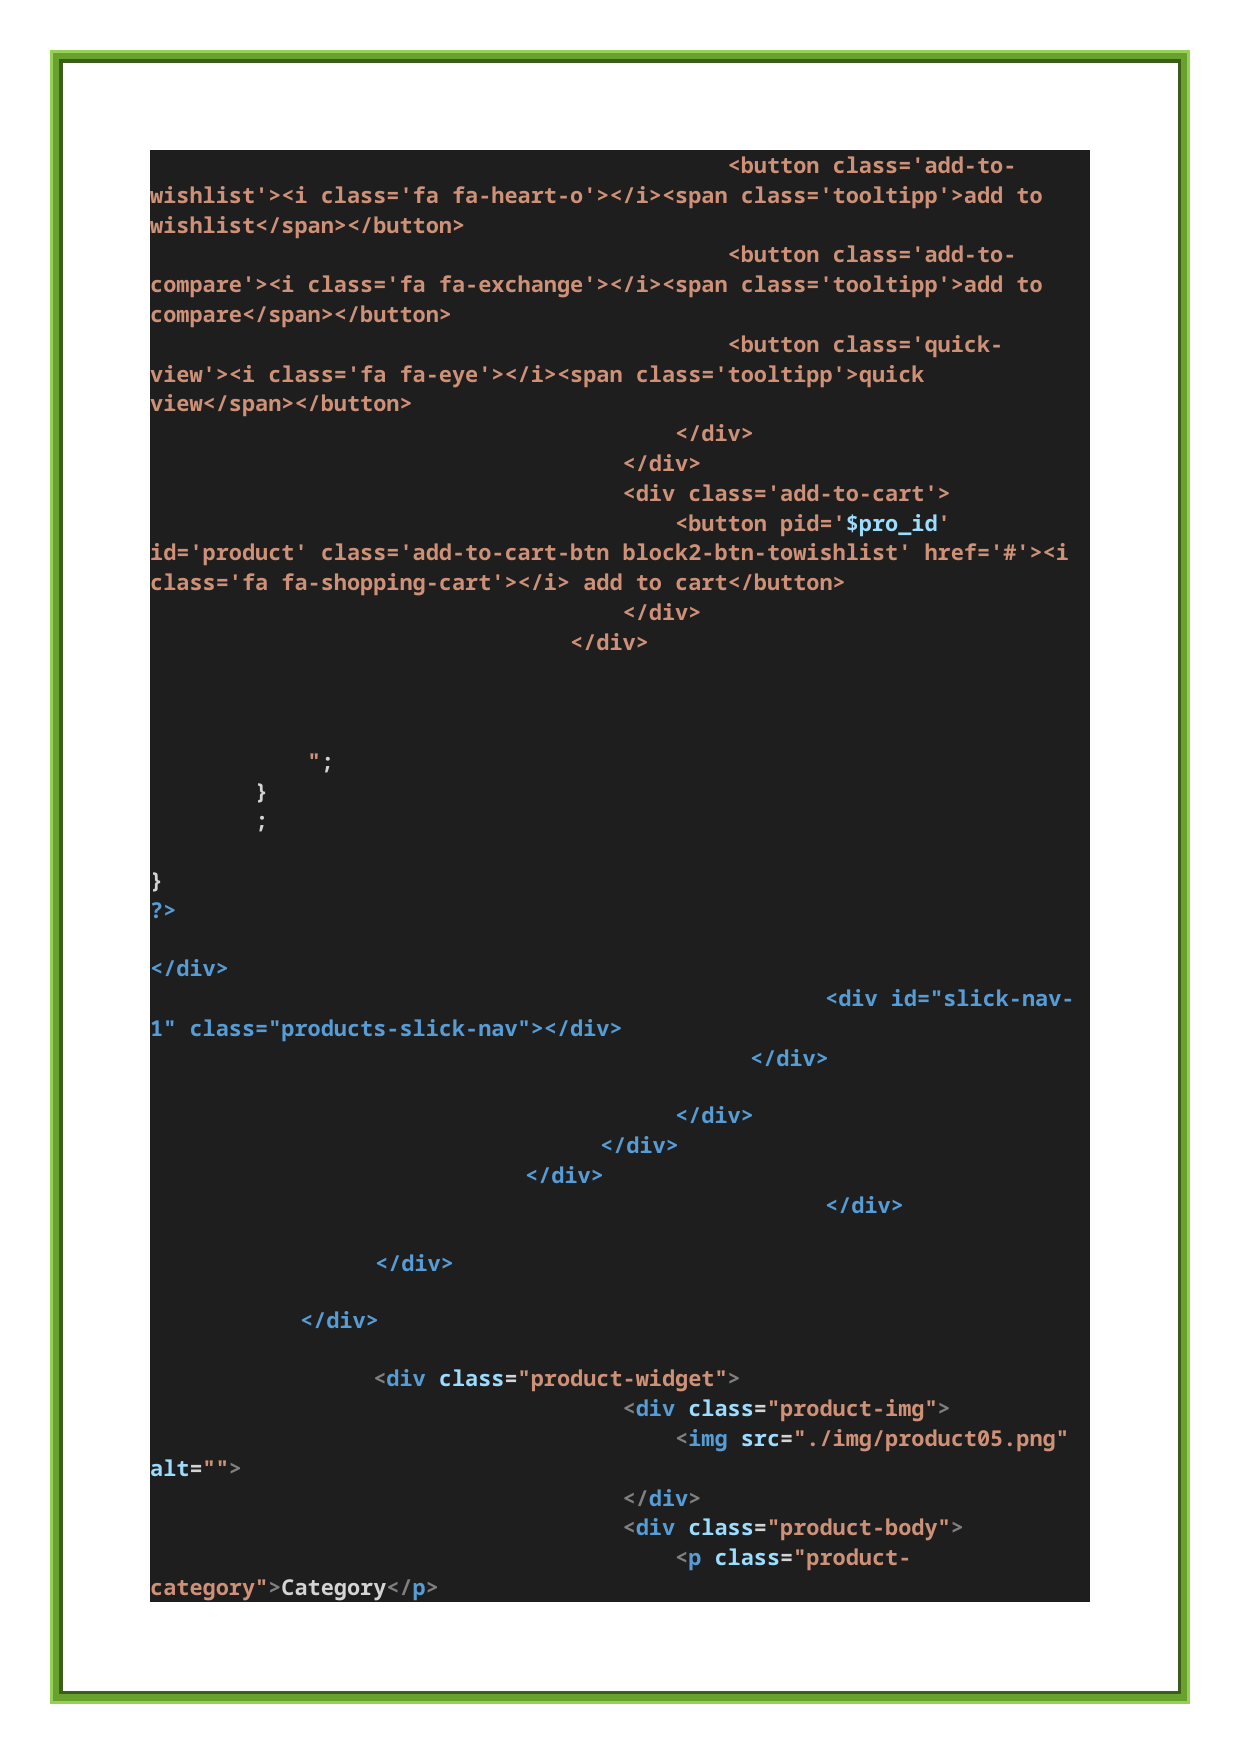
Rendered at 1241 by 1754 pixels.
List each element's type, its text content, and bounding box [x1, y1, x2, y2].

text </div> [150, 597, 1090, 627]
text </div> [150, 953, 1090, 983]
text <button class='add-to-wishlist'><i class='fa fa-heart-o'></i><span class='tooltipp'>add to wishlist</span></button> [150, 150, 1090, 239]
text <div id="slick-nav-1" class="products-slick-nav"></div> [150, 983, 1090, 1043]
text </div> [150, 1248, 1090, 1277]
text } [150, 865, 1090, 895]
text <button pid='$pro_id' id='product' class='add-to-cart-btn block2-btn-towishlist' href='#'><i class='fa fa-shopping-cart'></i> add to cart</button> [150, 507, 1090, 597]
text "; [150, 746, 1090, 776]
text <div class="product-widget"> [150, 1363, 1090, 1393]
text ?> [150, 895, 1090, 924]
text <div class='add-to-cart'> [150, 478, 1090, 507]
text <p class="product-category">Category</p> [150, 1542, 1090, 1602]
text </div> [150, 418, 1090, 448]
text </div> [150, 1101, 1090, 1130]
text </div> [150, 1130, 1090, 1160]
text </div> [150, 1043, 1090, 1072]
text ; [150, 805, 1090, 835]
text </div> [150, 1160, 1090, 1190]
text </div> [150, 448, 1090, 478]
text </div> [150, 1482, 1090, 1512]
text <button class='add-to-compare'><i class='fa fa-exchange'></i><span class='tooltipp'>add to compare</span></button> [150, 239, 1090, 329]
text </div> [150, 627, 1090, 656]
text </div> [150, 1190, 1090, 1220]
text <button class='quick-view'><i class='fa fa-eye'></i><span class='tooltipp'>quick view</span></button> [150, 329, 1090, 418]
text <div class="product-img"> [150, 1393, 1090, 1423]
text } [150, 776, 1090, 805]
text <img src="./img/product05.png" alt=""> [150, 1423, 1090, 1482]
text </div> [150, 1306, 1090, 1335]
text <div class="product-body"> [150, 1512, 1090, 1542]
